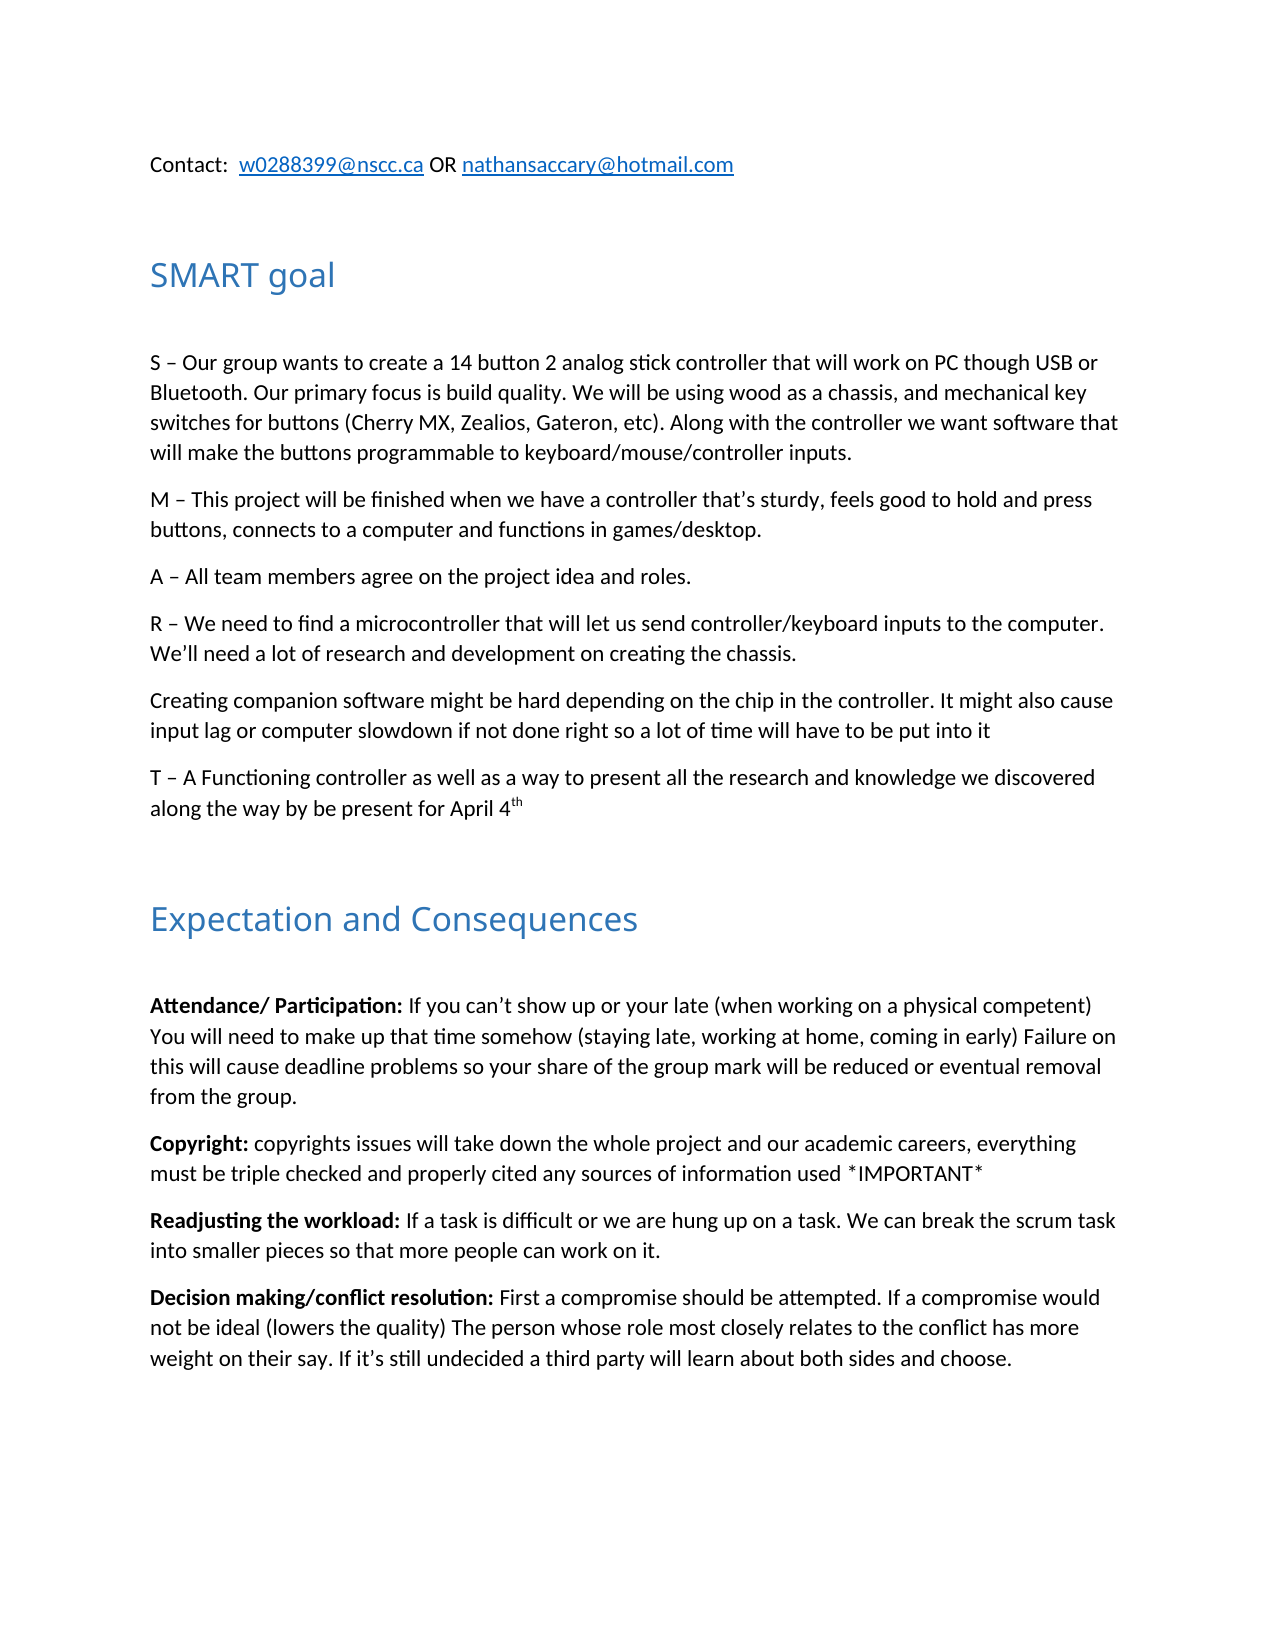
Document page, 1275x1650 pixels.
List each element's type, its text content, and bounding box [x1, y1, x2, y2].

text Attendance/ Participation: If you can’t show up or your late (when working on a physical competent) You will need to make up that time somehow (staying late, working at home, coming in early) Failure on this will cause deadline problems so your share of the group mark will be reduced or eventual removal from the group. [150, 992, 1125, 1110]
text R – We need to find a microcontroller that will let us send controller/keyboard inputs to the computer. We’ll need a lot of research and development on creating the chassis. [150, 609, 1125, 668]
text S – Our group wants to create a 14 button 2 analog stick controller that will work on PC though USB or Bluetooth. Our primary focus is build quality. We will be using wood as a chassis, and mechanical key switches for buttons (Cherry MX, Zealios, Gateron, etc). Along with the controller we want software that will make the buttons programmable to keyboard/mouse/controller inputs. [150, 348, 1125, 467]
subtitle SMART goal [150, 252, 1125, 297]
text Copyright: copyrights issues will take down the whole project and our academic careers, everything must be triple checked and properly cited any sources of information used *IMPORTANT* [150, 1129, 1125, 1187]
text Readjusting the workload: If a task is difficult or we are hung up on a task. We can break the scrum task into smaller pieces so that more people can work on it. [150, 1206, 1125, 1264]
text A – All team members agree on the project idea and roles. [150, 562, 1125, 591]
text T – A Functioning controller as well as a way to present all the research and knowledge we discovered along the way by be present for April 4th [150, 763, 1125, 822]
subtitle Expectation and Consequences [150, 896, 1125, 941]
text M – This project will be finished when we have a controller that’s sturdy, feels good to hold and press buttons, connects to a computer and functions in games/desktop. [150, 485, 1125, 544]
text Decision making/conflict resolution: First a compromise should be attempted. If a compromise would not be ideal (lowers the quality) The person whose role most closely relates to the conflict has more weight on their say. If it’s still undecided a third party will learn about both sides and choose. [150, 1283, 1125, 1372]
text Creating companion software might be hard depending on the chip in the controller. It might also cause input lag or computer slowdown if not done right so a lot of time will have to be put into it [150, 686, 1125, 745]
text Contact: w0288399@nscc.ca OR nathansaccary@hotmail.com [150, 150, 1125, 178]
